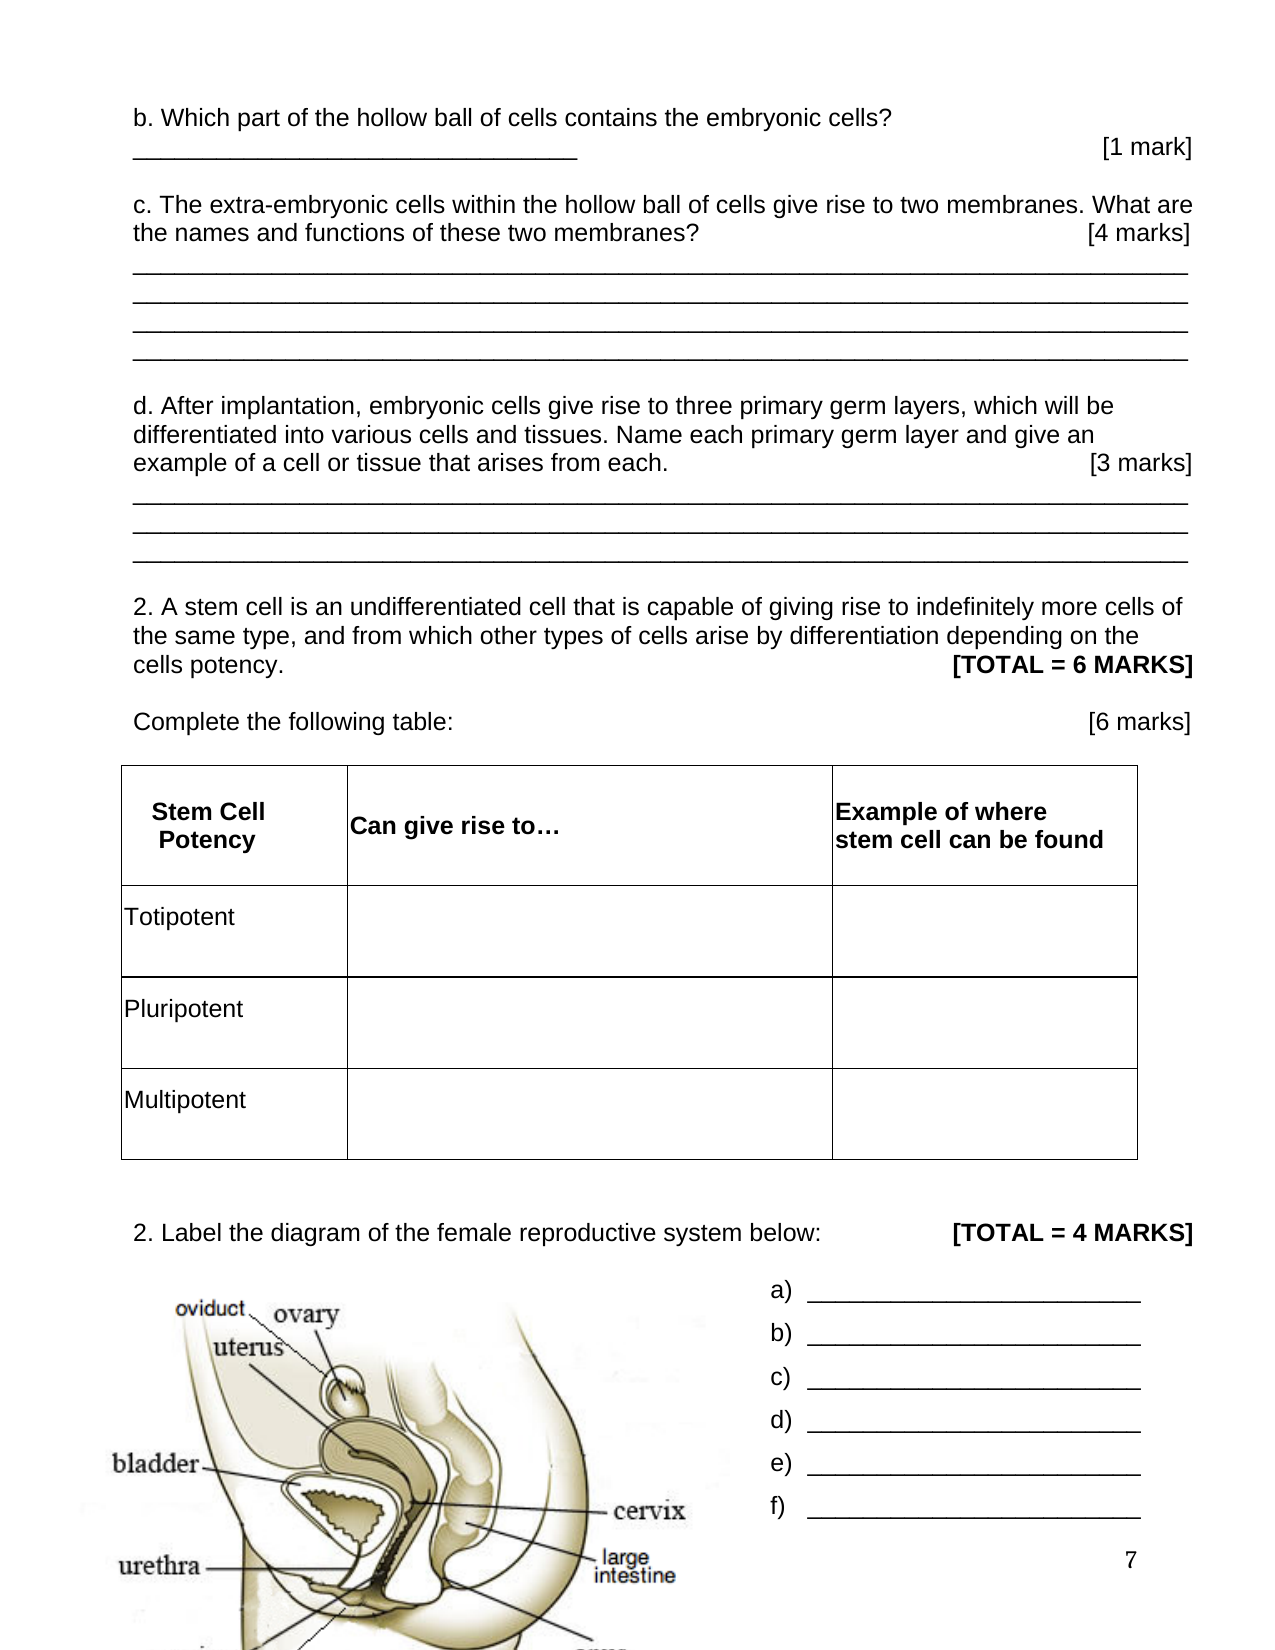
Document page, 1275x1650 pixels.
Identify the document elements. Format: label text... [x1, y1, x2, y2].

text b. Which part of the hollow ball of cells contains the embryonic cells? ________________________________ [1 mark] [133, 103, 1197, 161]
list ________________________ [770, 1318, 1197, 1347]
table_cell [833, 978, 1137, 1068]
table_cell [833, 886, 1137, 976]
list ________________________ [770, 1275, 1197, 1304]
table_cell Totipotent [122, 886, 347, 976]
table_header Can give rise to… [348, 766, 832, 885]
text c. The extra-embryonic cells within the hollow ball of cells give rise to two membranes. What are the names and functions of these two membranes? [4 marks] ________________________________________________________________________________________________________________________________________________________________________________________________________________________________________________________________________________________________________________ [133, 190, 1197, 391]
text 2. A stem cell is an undifferentiated cell that is capable of giving rise to indefinitely more cells of the same type, and from which other types of cells arise by differentiation depending on the cells potency. [TOTAL = 6 MARKS] [133, 592, 1197, 707]
list ________________________ [770, 1448, 1197, 1477]
text Complete the following table: [6 marks] [133, 707, 1197, 736]
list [770, 1491, 1197, 1520]
table_cell Multipotent [122, 1069, 347, 1159]
table_cell Pluripotent [122, 978, 347, 1068]
list ________________________ [770, 1362, 1197, 1390]
picture [66, 1276, 731, 1650]
table_cell [348, 978, 832, 1068]
table_cell [348, 1069, 832, 1159]
table_cell [348, 886, 832, 976]
table_cell [833, 1069, 1137, 1159]
list ________________________ [770, 1405, 1197, 1433]
table_header Stem Cell Potency [122, 766, 347, 885]
table_header Example of where stem cell can be found [833, 766, 1137, 885]
text d. After implantation, embryonic cells give rise to three primary germ layers, which will be differentiated into various cells and tissues. Name each primary germ layer and give an example of a cell or tissue that arises from each. [3 marks] [133, 391, 1197, 477]
text 2. Label the diagram of the female reproductive system below: [TOTAL = 4 MARKS] [133, 1218, 1197, 1275]
text ____________________________________________________________________________________________________________________________________________________________________________________________________________________________________ [133, 477, 1197, 563]
